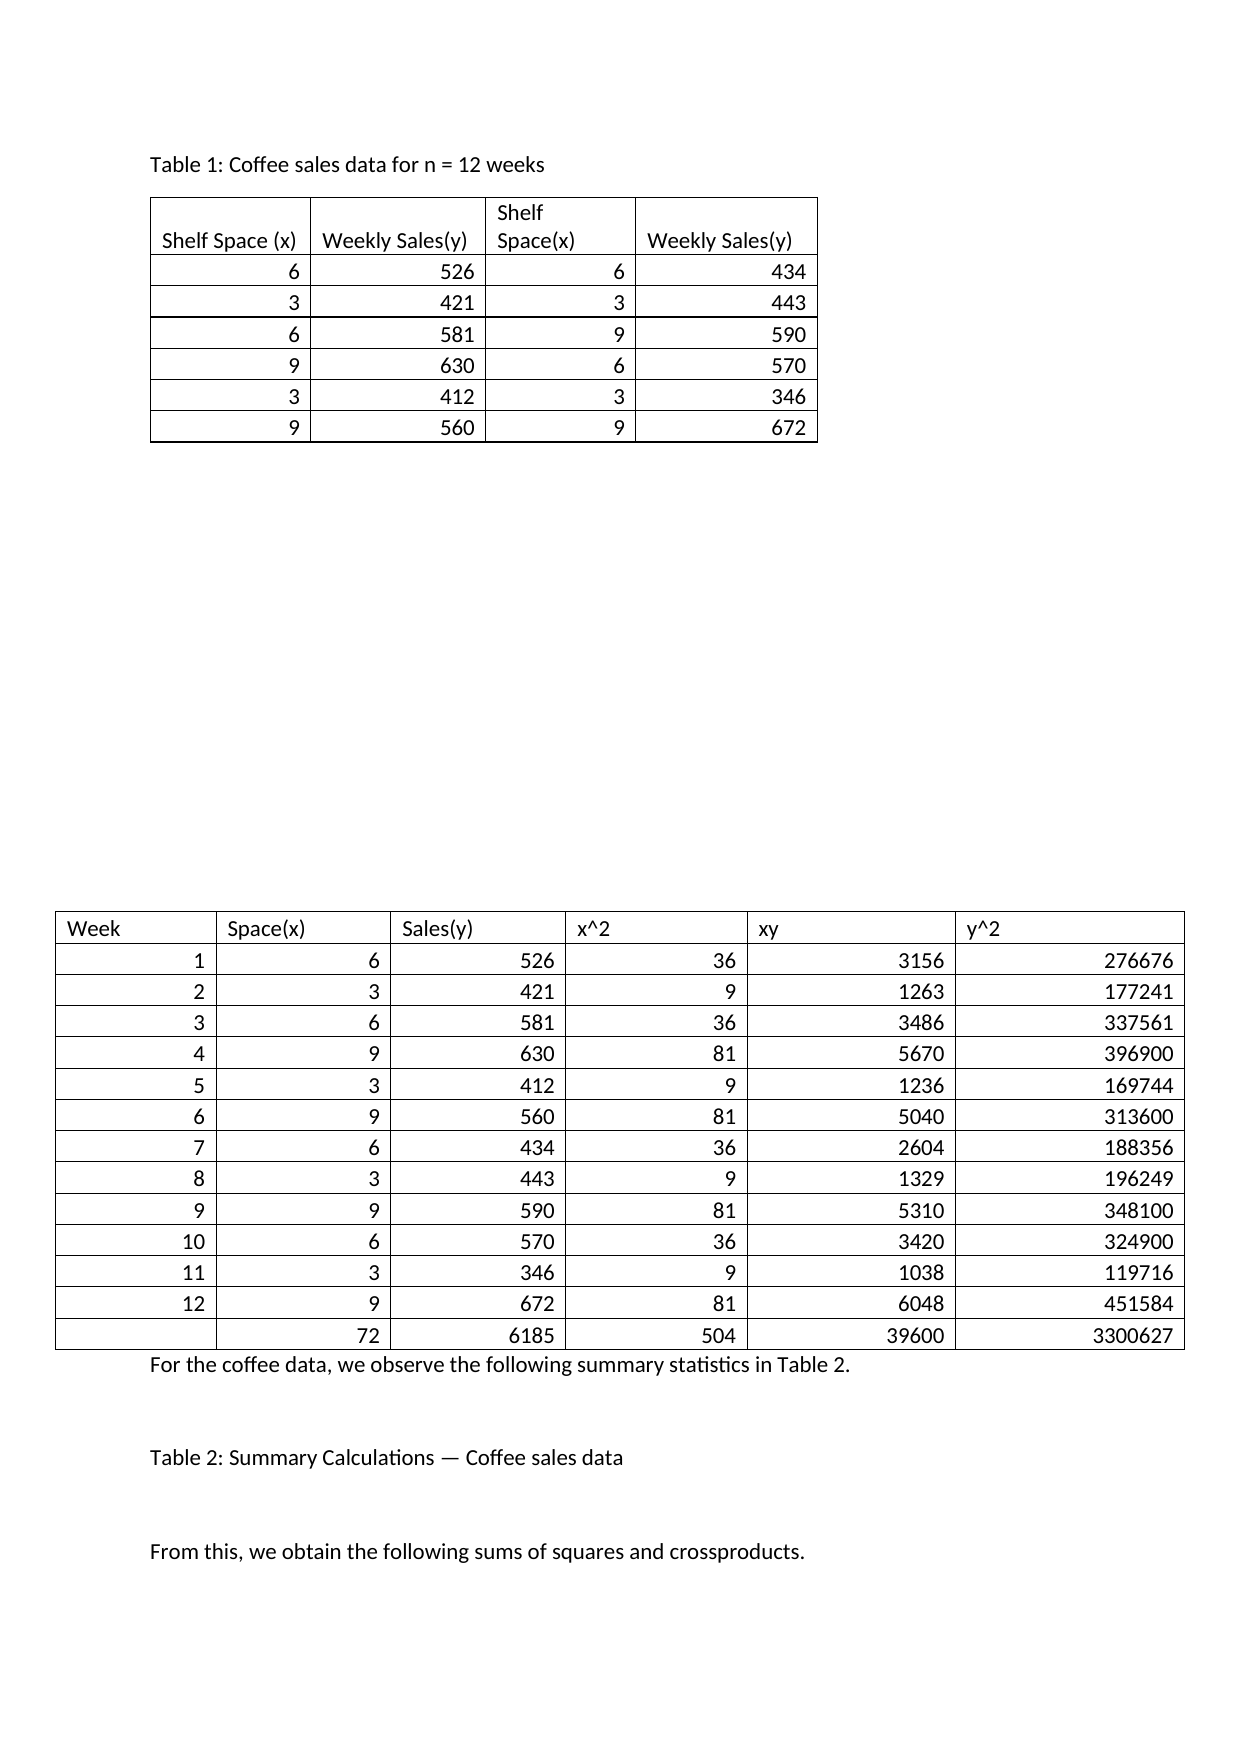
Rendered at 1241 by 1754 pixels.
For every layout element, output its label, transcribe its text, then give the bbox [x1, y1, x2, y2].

table_cell 526 [391, 944, 565, 974]
text Table 1: Coffee sales data for n = 12 weeks [150, 150, 1090, 178]
table_cell 119716 [956, 1256, 1184, 1286]
table_cell 39600 [748, 1319, 955, 1349]
table_cell 9 [566, 975, 747, 1005]
table_cell 6 [486, 349, 635, 379]
table_cell 6 [56, 1100, 216, 1130]
table_cell 6 [217, 1131, 390, 1161]
table_cell 1263 [748, 975, 955, 1005]
table_cell 3486 [748, 1006, 955, 1036]
table_cell 5040 [748, 1100, 955, 1130]
table_cell 10 [56, 1225, 216, 1255]
table_cell 4 [56, 1037, 216, 1067]
table_cell 6185 [391, 1319, 565, 1349]
table_cell 9 [486, 411, 635, 441]
table_cell 348100 [956, 1194, 1184, 1224]
table_cell 196249 [956, 1162, 1184, 1192]
table_cell 72 [217, 1319, 390, 1349]
table_cell 36 [566, 1131, 747, 1161]
table_header x^2 [566, 912, 747, 942]
table_cell 81 [566, 1037, 747, 1067]
table_cell 504 [566, 1319, 747, 1349]
table_cell 9 [151, 411, 310, 441]
table_cell 421 [311, 286, 485, 316]
table_header Weekly Sales(y) [311, 198, 485, 254]
table_cell 188356 [956, 1131, 1184, 1161]
table_cell 396900 [956, 1037, 1184, 1067]
table_cell 9 [217, 1194, 390, 1224]
table_cell 7 [56, 1131, 216, 1161]
table_cell 1 [56, 944, 216, 974]
table_cell 81 [566, 1100, 747, 1130]
table_cell 630 [391, 1037, 565, 1067]
table_cell 81 [566, 1287, 747, 1317]
table_cell 6048 [748, 1287, 955, 1317]
table_cell 313600 [956, 1100, 1184, 1130]
table_cell 3 [151, 286, 310, 316]
table_cell 3 [151, 380, 310, 410]
table_cell [56, 1319, 216, 1349]
table_cell 672 [636, 411, 817, 441]
table_cell 560 [311, 411, 485, 441]
table_cell 3 [486, 380, 635, 410]
table_header Sales(y) [391, 912, 565, 942]
table_cell 2604 [748, 1131, 955, 1161]
table_cell 9 [217, 1037, 390, 1067]
table_cell 570 [636, 349, 817, 379]
table_cell 412 [391, 1069, 565, 1099]
table_cell 581 [391, 1006, 565, 1036]
text Table 2: Summary Calculations — Coffee sales data [150, 1443, 1090, 1472]
table_cell 443 [391, 1162, 565, 1192]
table_cell 12 [56, 1287, 216, 1317]
table_cell 570 [391, 1225, 565, 1255]
table_cell 590 [391, 1194, 565, 1224]
table_cell 3 [486, 286, 635, 316]
table_cell 3 [217, 975, 390, 1005]
table_cell 434 [391, 1131, 565, 1161]
table_cell 630 [311, 349, 485, 379]
table_cell 6 [217, 1006, 390, 1036]
table_cell 9 [566, 1162, 747, 1192]
table_cell 9 [151, 349, 310, 379]
table_cell 526 [311, 255, 485, 285]
text For the coffee data, we observe the following summary statistics in Table 2. [150, 1350, 1090, 1378]
table_cell 9 [486, 318, 635, 348]
table_cell 81 [566, 1194, 747, 1224]
table_cell 6 [217, 944, 390, 974]
table_cell 3 [56, 1006, 216, 1036]
table_cell 2 [56, 975, 216, 1005]
table_cell 36 [566, 944, 747, 974]
table_cell 412 [311, 380, 485, 410]
table_header Weekly Sales(y) [636, 198, 817, 254]
table_cell 451584 [956, 1287, 1184, 1317]
table_cell 169744 [956, 1069, 1184, 1099]
table_cell 5310 [748, 1194, 955, 1224]
table_header y^2 [956, 912, 1184, 942]
table_cell 672 [391, 1287, 565, 1317]
table_header Week [56, 912, 216, 942]
text From this, we obtain the following sums of squares and crossproducts. [150, 1537, 1090, 1565]
table_cell 434 [636, 255, 817, 285]
table_cell 337561 [956, 1006, 1184, 1036]
table_cell 6 [217, 1225, 390, 1255]
table_cell 1236 [748, 1069, 955, 1099]
table_cell 9 [217, 1287, 390, 1317]
table_cell 3 [217, 1069, 390, 1099]
table_cell 11 [56, 1256, 216, 1286]
table_cell 6 [151, 318, 310, 348]
table_cell 8 [56, 1162, 216, 1192]
table_cell 5670 [748, 1037, 955, 1067]
table_cell 6 [486, 255, 635, 285]
table_cell 6 [151, 255, 310, 285]
table_cell 276676 [956, 944, 1184, 974]
table_cell 3300627 [956, 1319, 1184, 1349]
table_cell 177241 [956, 975, 1184, 1005]
table_cell 3420 [748, 1225, 955, 1255]
table_cell 9 [566, 1256, 747, 1286]
table_cell 3 [217, 1162, 390, 1192]
table_header Shelf Space(x) [486, 198, 635, 254]
table_cell 590 [636, 318, 817, 348]
table_cell 346 [391, 1256, 565, 1286]
table_cell 324900 [956, 1225, 1184, 1255]
table_cell 9 [566, 1069, 747, 1099]
table_cell 581 [311, 318, 485, 348]
table_cell 9 [56, 1194, 216, 1224]
table_cell 36 [566, 1225, 747, 1255]
table_header Shelf Space (x) [151, 198, 310, 254]
table_cell 36 [566, 1006, 747, 1036]
table_cell 5 [56, 1069, 216, 1099]
table_header Space(x) [217, 912, 390, 942]
table_cell 1329 [748, 1162, 955, 1192]
table_cell 9 [217, 1100, 390, 1130]
table_cell 346 [636, 380, 817, 410]
table_cell 443 [636, 286, 817, 316]
table_cell 3 [217, 1256, 390, 1286]
table_cell 421 [391, 975, 565, 1005]
table_cell 1038 [748, 1256, 955, 1286]
table_cell 3156 [748, 944, 955, 974]
table_header xy [748, 912, 955, 942]
table_cell 560 [391, 1100, 565, 1130]
